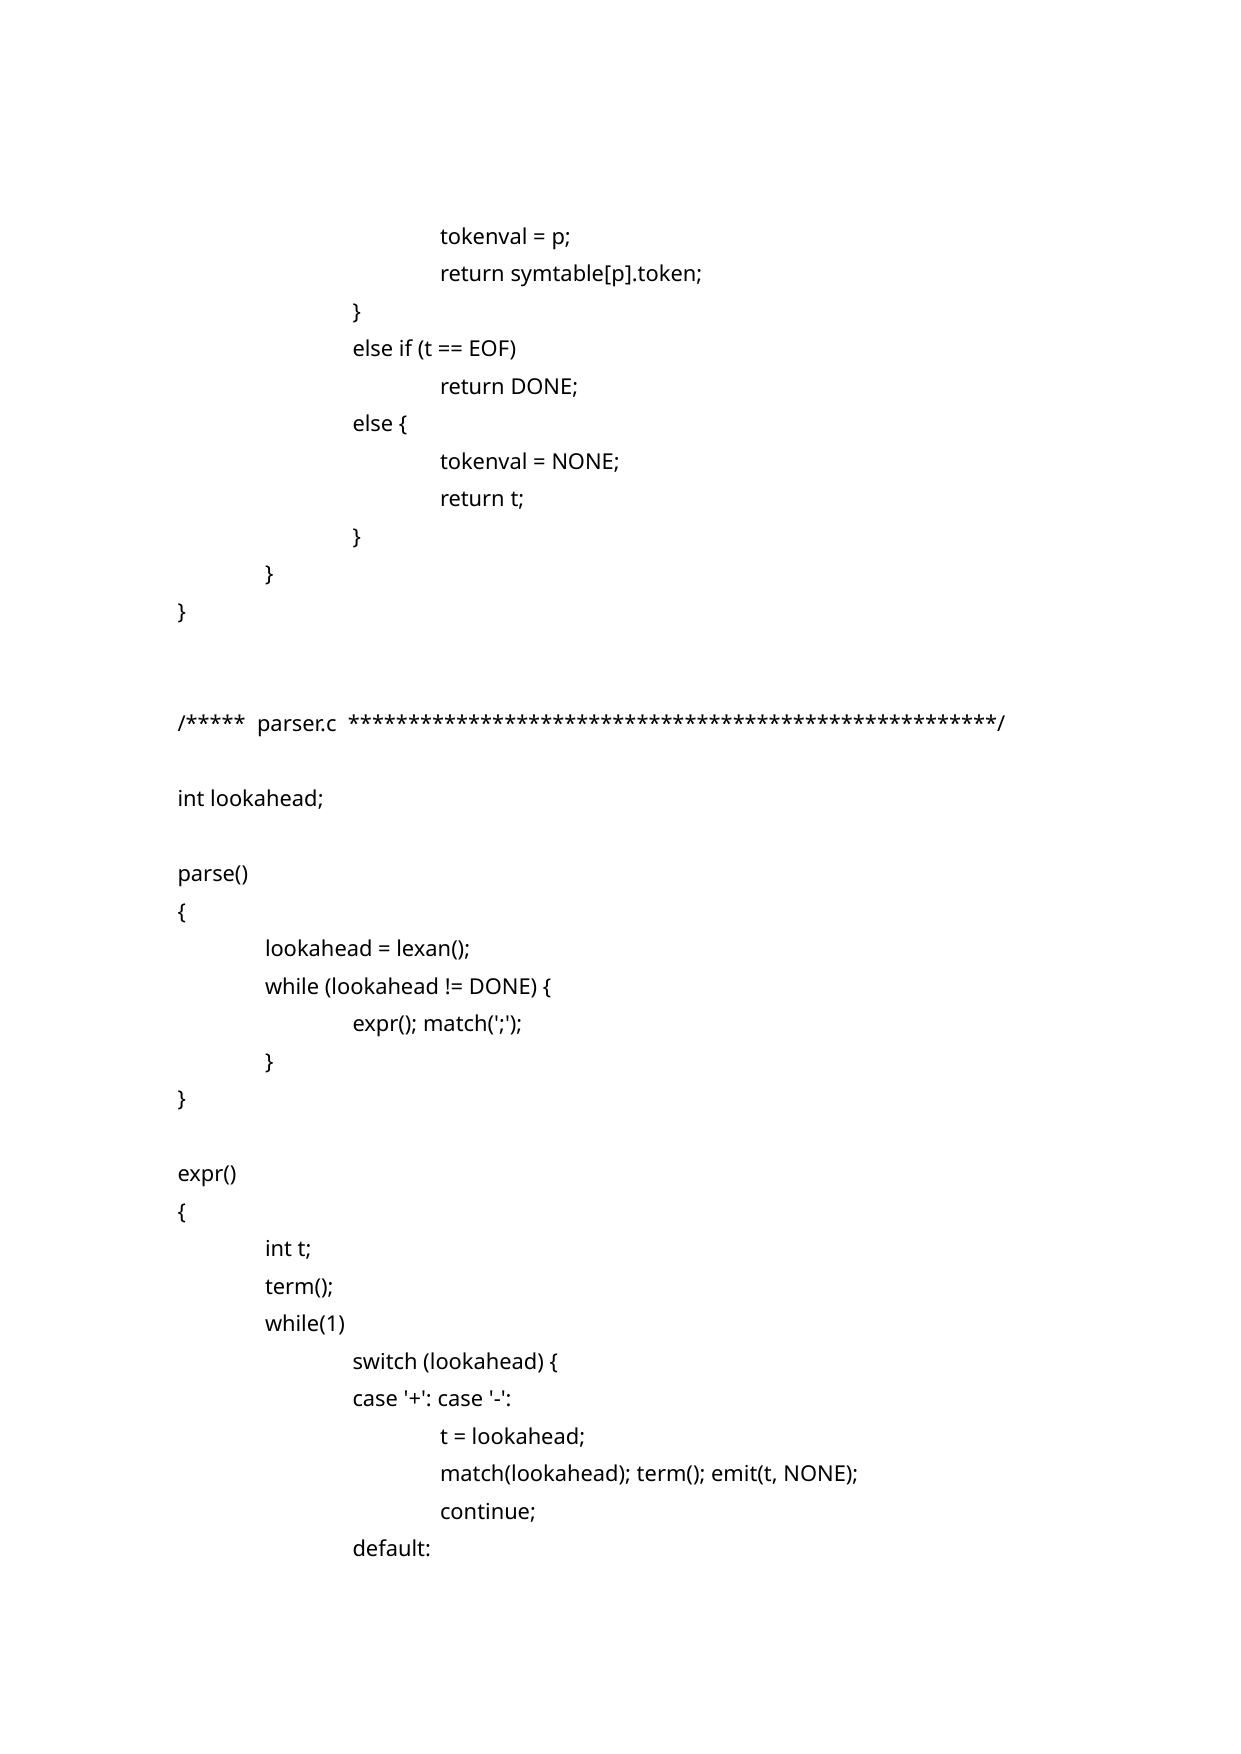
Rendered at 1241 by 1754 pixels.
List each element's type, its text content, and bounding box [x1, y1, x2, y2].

text case '+': case '-': [177, 1379, 1063, 1417]
text return symtable[p].token; [177, 254, 1063, 292]
text } [177, 517, 1063, 554]
text expr(); match(';'); [177, 1004, 1063, 1042]
text { [177, 892, 1063, 929]
text } [177, 554, 1063, 592]
text } [177, 292, 1063, 329]
text int t; [177, 1229, 1063, 1267]
text } [177, 1079, 1063, 1117]
text int lookahead; [177, 779, 1063, 817]
text while(1) [177, 1304, 1063, 1342]
text tokenval = p; [177, 217, 1063, 254]
text expr() [177, 1154, 1063, 1192]
text { [177, 1192, 1063, 1229]
text tokenval = NONE; [177, 442, 1063, 479]
text /***** parser.c ******************************************************/ [177, 704, 1063, 742]
text switch (lookahead) { [177, 1342, 1063, 1379]
text else if (t == EOF) [177, 329, 1063, 367]
text else { [177, 404, 1063, 442]
text } [177, 592, 1063, 629]
text return DONE; [177, 367, 1063, 404]
text continue; [177, 1492, 1063, 1529]
text t = lookahead; [177, 1417, 1063, 1454]
text lookahead = lexan(); [177, 929, 1063, 967]
text while (lookahead != DONE) { [177, 967, 1063, 1004]
text term(); [177, 1267, 1063, 1304]
text match(lookahead); term(); emit(t, NONE); [177, 1454, 1063, 1492]
text return t; [177, 479, 1063, 517]
text default: [177, 1529, 1063, 1567]
text parse() [177, 854, 1063, 892]
text } [177, 1042, 1063, 1079]
